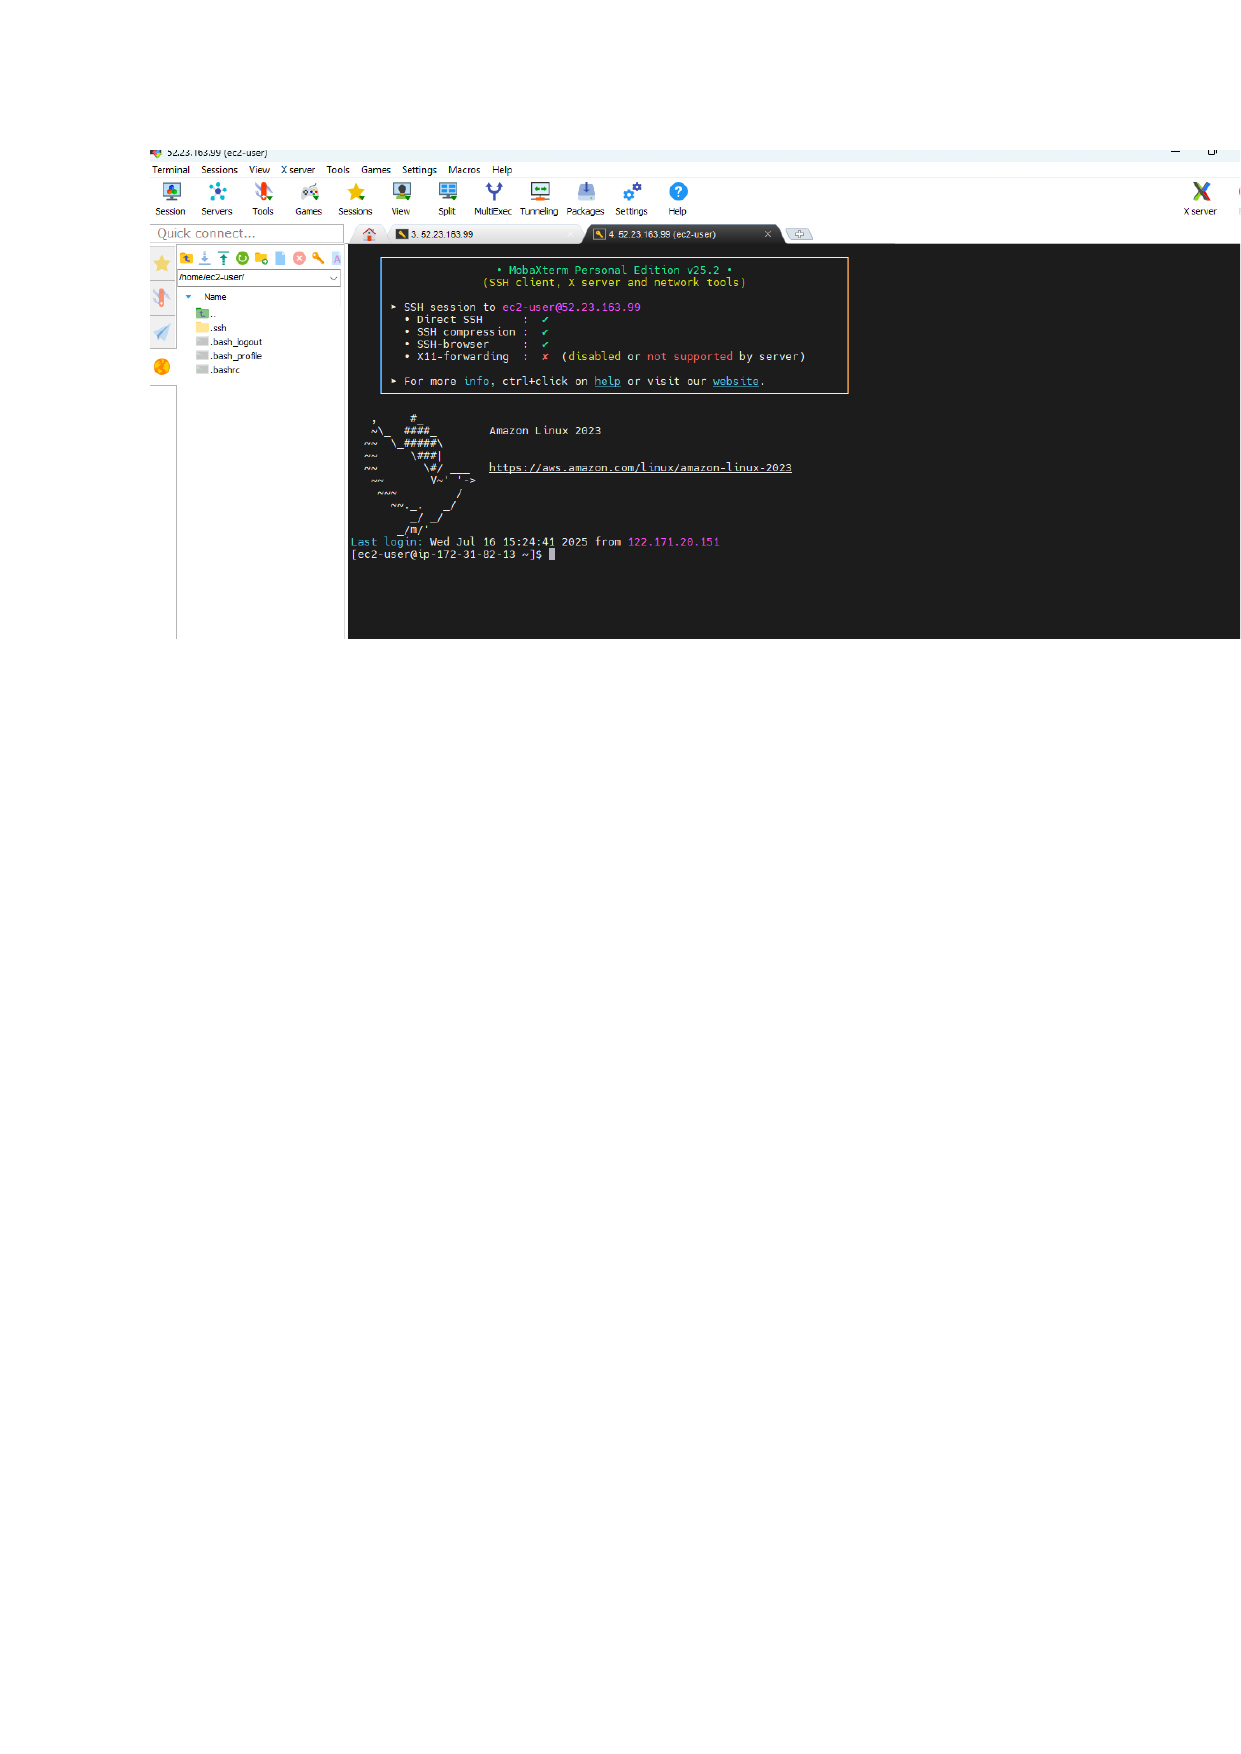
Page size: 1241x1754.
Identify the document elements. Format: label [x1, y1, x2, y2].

picture [150, 150, 1241, 639]
